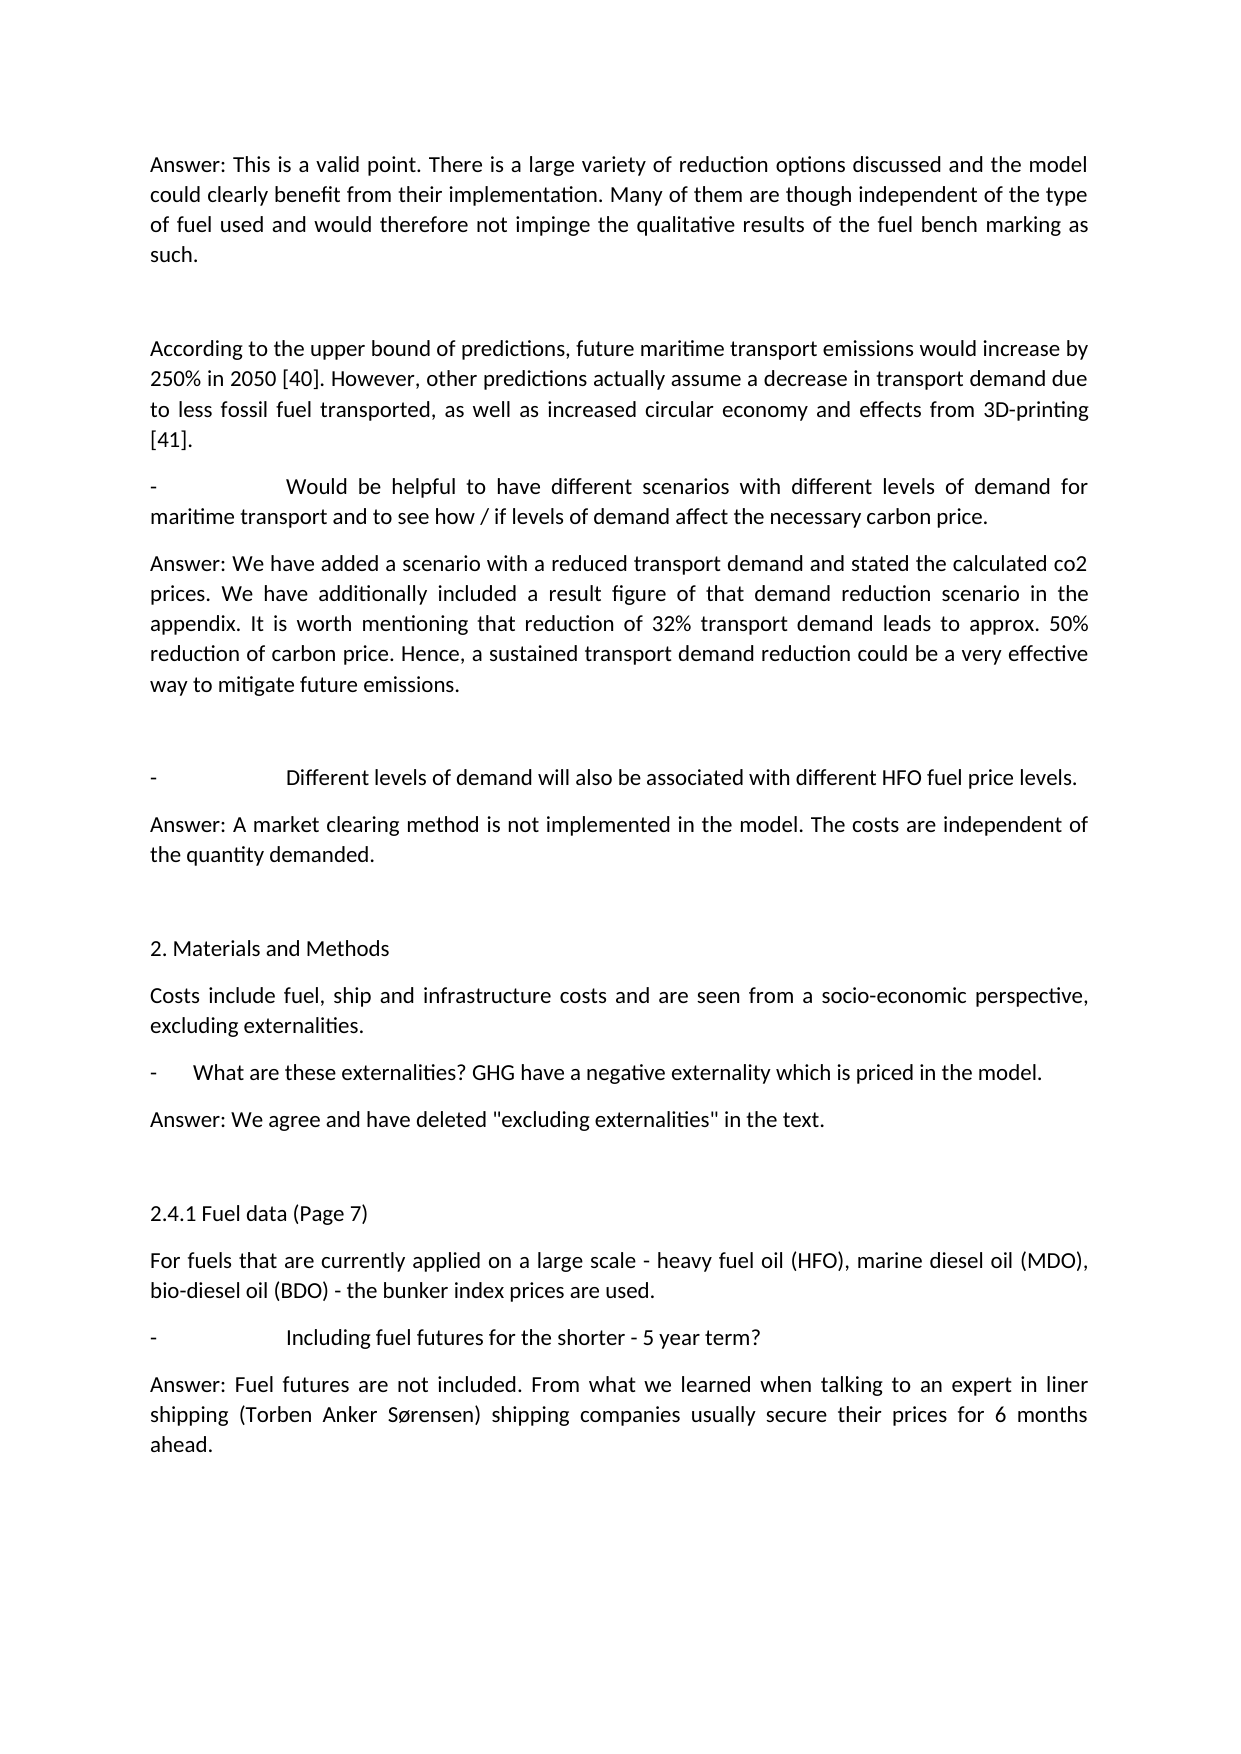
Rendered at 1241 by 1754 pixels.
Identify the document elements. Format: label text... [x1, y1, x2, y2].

text - Including fuel futures for the shorter - 5 year term? [150, 1323, 1090, 1351]
text Answer: This is a valid point. There is a large variety of reduction options discussed and the model could clearly benefit from their implementation. Many of them are though independent of the type of fuel used and would therefore not impinge the qualitative results of the fuel bench marking as such. [150, 150, 1090, 269]
text - What are these externalities? GHG have a negative externality which is priced in the model. [150, 1058, 1090, 1086]
text For fuels that are currently applied on a large scale - heavy fuel oil (HFO), marine diesel oil (MDO), bio-diesel oil (BDO) - the bunker index prices are used. [150, 1246, 1090, 1304]
text Answer: We have added a scenario with a reduced transport demand and stated the calculated co2 prices. We have additionally included a result figure of that demand reduction scenario in the appendix. It is worth mentioning that reduction of 32% transport demand leads to approx. 50% reduction of carbon price. Hence, a sustained transport demand reduction could be a very effective way to mitigate future emissions. [150, 549, 1090, 698]
text 2.4.1 Fuel data (Page 7) [150, 1199, 1090, 1227]
text Answer: A market clearing method is not implemented in the model. The costs are independent of the quantity demanded. [150, 810, 1090, 869]
text 2. Materials and Methods [150, 934, 1090, 962]
text According to the upper bound of predictions, future maritime transport emissions would increase by 250% in 2050 [40]. However, other predictions actually assume a decrease in transport demand due to less fossil fuel transported, as well as increased circular economy and effects from 3D-printing [41]. [150, 334, 1090, 453]
text - Would be helpful to have different scenarios with different levels of demand for maritime transport and to see how / if levels of demand affect the necessary carbon price. [150, 472, 1090, 530]
text - Different levels of demand will also be associated with different HFO fuel price levels. [150, 763, 1090, 792]
text Answer: Fuel futures are not included. From what we learned when talking to an expert in liner shipping (Torben Anker Sørensen) shipping companies usually secure their prices for 6 months ahead. [150, 1370, 1090, 1458]
text Answer: We agree and have deleted "excluding externalities" in the text. [150, 1105, 1090, 1133]
text Costs include fuel, ship and infrastructure costs and are seen from a socio-economic perspective, excluding externalities. [150, 981, 1090, 1039]
